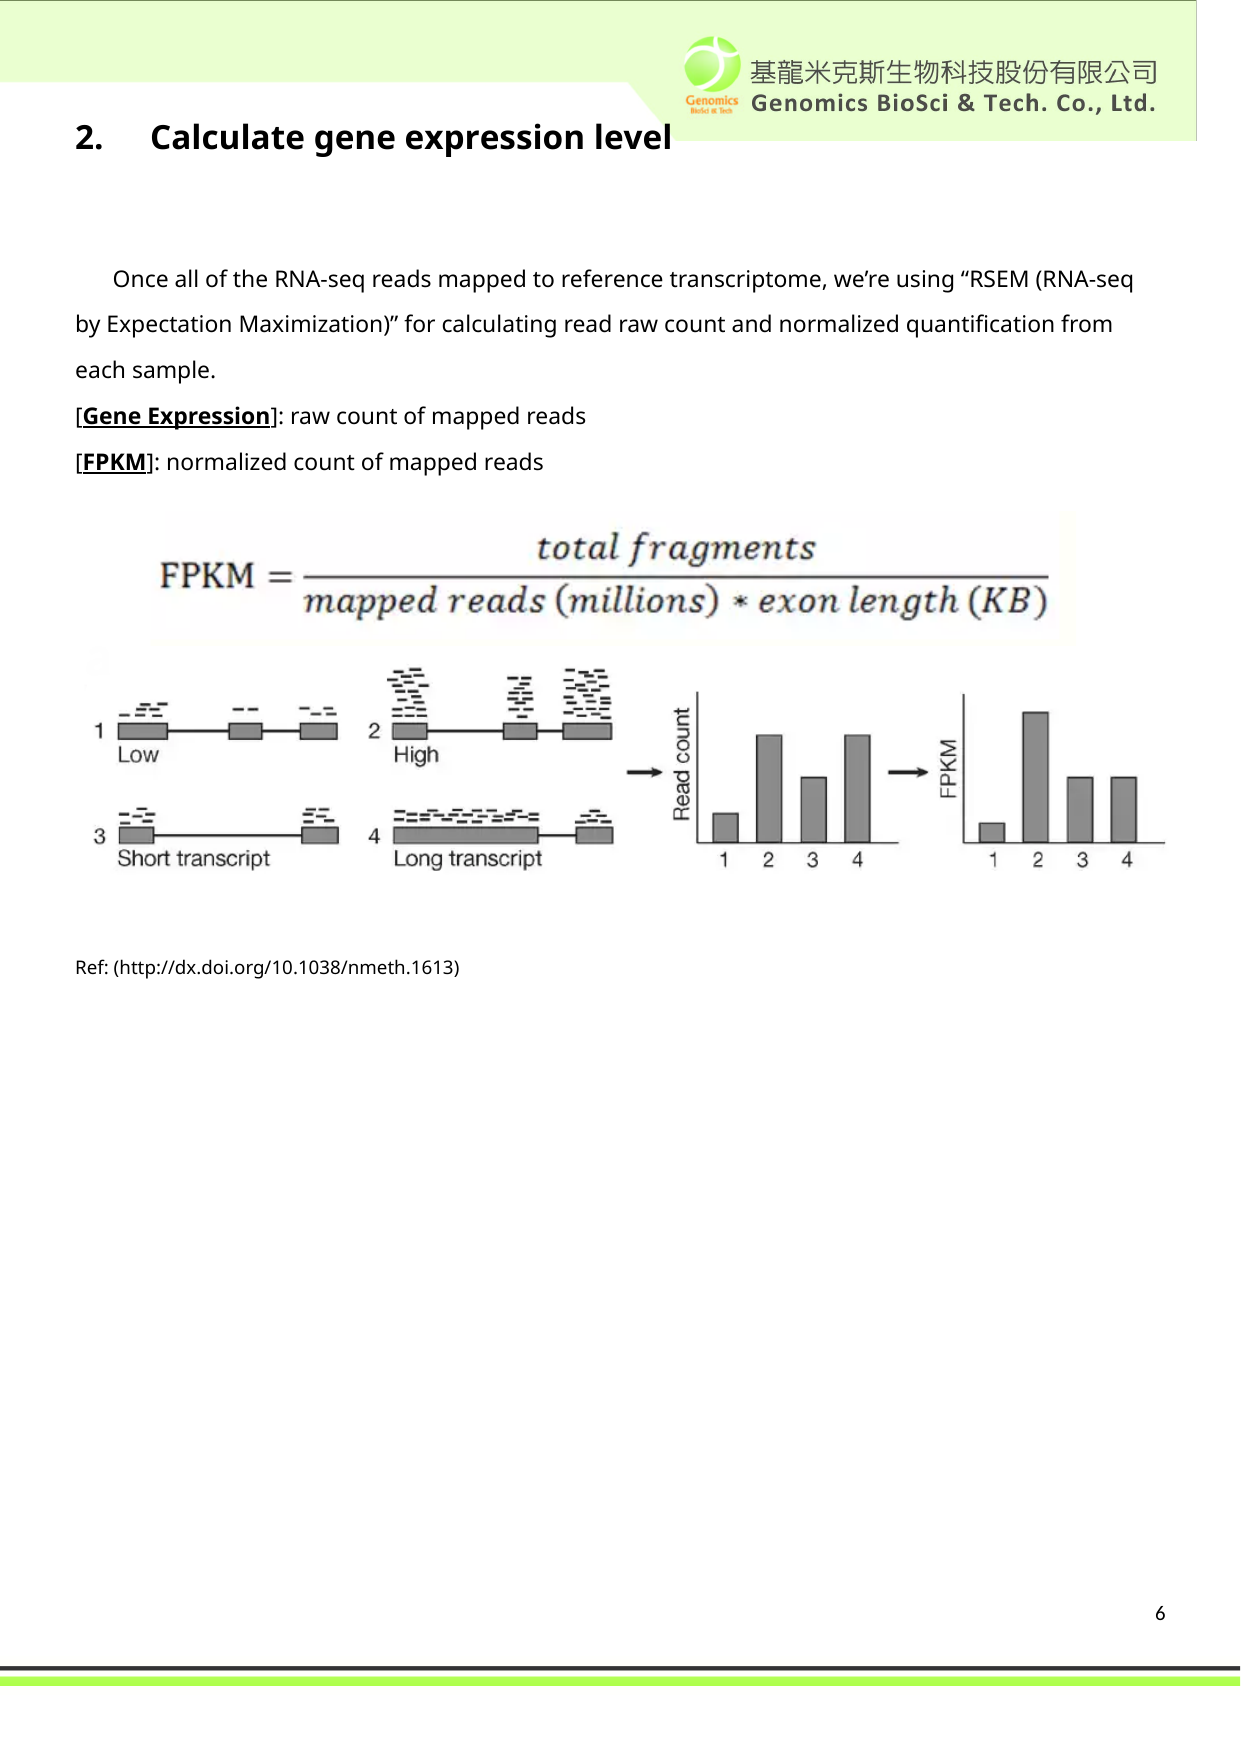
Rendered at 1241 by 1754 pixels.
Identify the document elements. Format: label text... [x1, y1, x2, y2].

subtitle Calculate gene expression level [75, 114, 1165, 159]
picture [0, 0, 1197, 141]
picture [0, 1656, 1241, 1695]
picture [80, 511, 1170, 876]
text [FPKM]: normalized count of mapped reads [75, 434, 1165, 479]
text Ref: (http://dx.doi.org/10.1038/nmeth.1613) [75, 938, 1165, 984]
text [Gene Expression]: raw count of mapped reads [75, 388, 1165, 434]
text Once all of the RNA-seq reads mapped to reference transcriptome, we’re using “RSEM (RNA-seq by Expectation Maximization)” for calculating read raw count and normalized quantification from each sample. [75, 250, 1165, 388]
